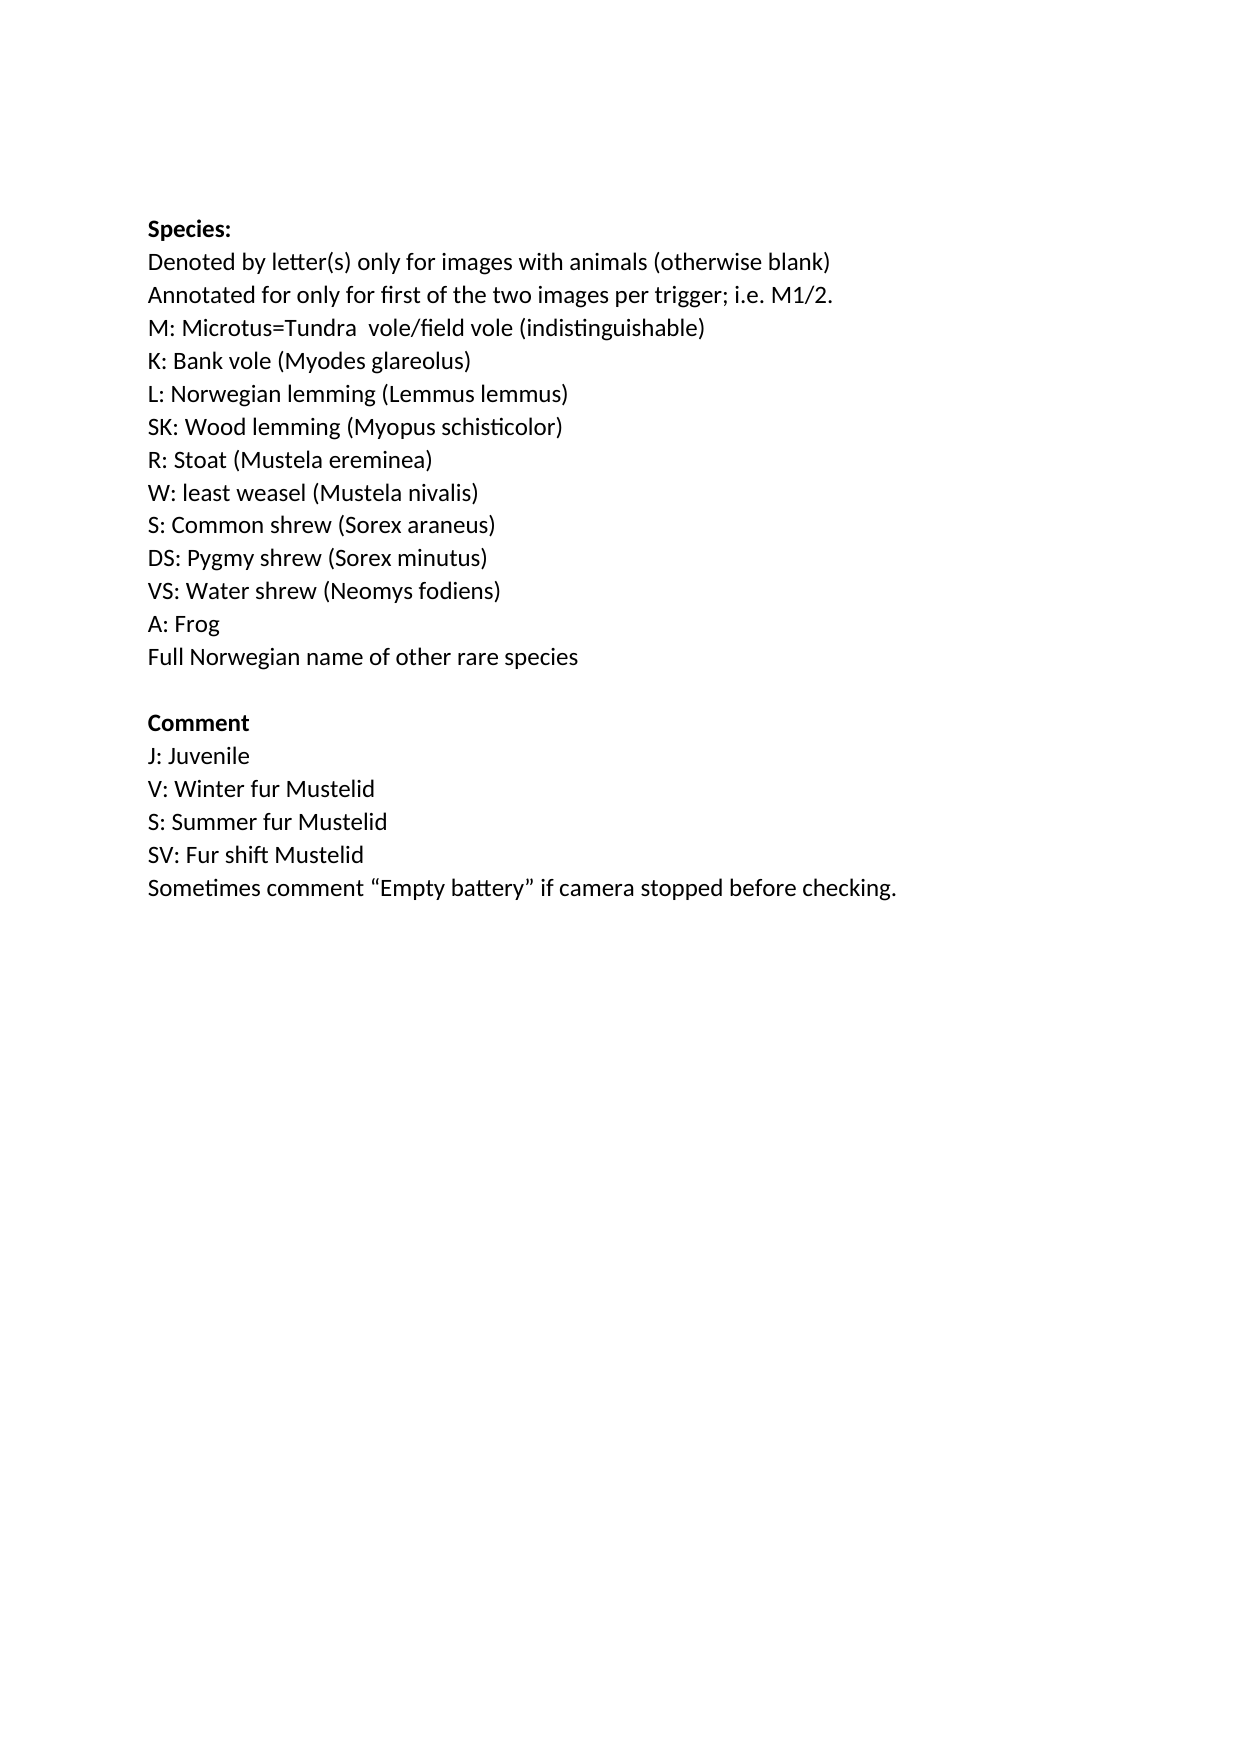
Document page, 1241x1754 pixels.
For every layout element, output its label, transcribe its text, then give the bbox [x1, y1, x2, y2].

text SV: Fur shift Mustelid [148, 839, 1093, 869]
text Comment [148, 707, 1093, 738]
text DS: Pygmy shrew (Sorex minutus) [148, 543, 1093, 573]
text SK: Wood lemming (Myopus schisticolor) [148, 411, 1093, 441]
text W: least weasel (Mustela nivalis) [148, 477, 1093, 507]
text VS: Water shrew (Neomys fodiens) [148, 576, 1093, 606]
text Sometimes comment “Empty battery” if camera stopped before checking. [148, 872, 1093, 902]
text S: Summer fur Mustelid [148, 806, 1093, 836]
text L: Norwegian lemming (Lemmus lemmus) [148, 378, 1093, 408]
text S: Common shrew (Sorex araneus) [148, 510, 1093, 540]
text R: Stoat (Mustela ereminea) [148, 444, 1093, 474]
text Species: [148, 213, 1093, 244]
text M: Microtus=Tundra vole/field vole (indistinguishable) [148, 312, 1093, 343]
text Full Norwegian name of other rare species [148, 641, 1093, 672]
text V: Winter fur Mustelid [148, 773, 1093, 803]
text Annotated for only for first of the two images per trigger; i.e. M1/2. [148, 279, 1093, 310]
text Denoted by letter(s) only for images with animals (otherwise blank) [148, 246, 1093, 277]
text K: Bank vole (Myodes glareolus) [148, 345, 1093, 376]
text J: Juvenile [148, 740, 1093, 771]
text A: Frog [148, 608, 1093, 639]
